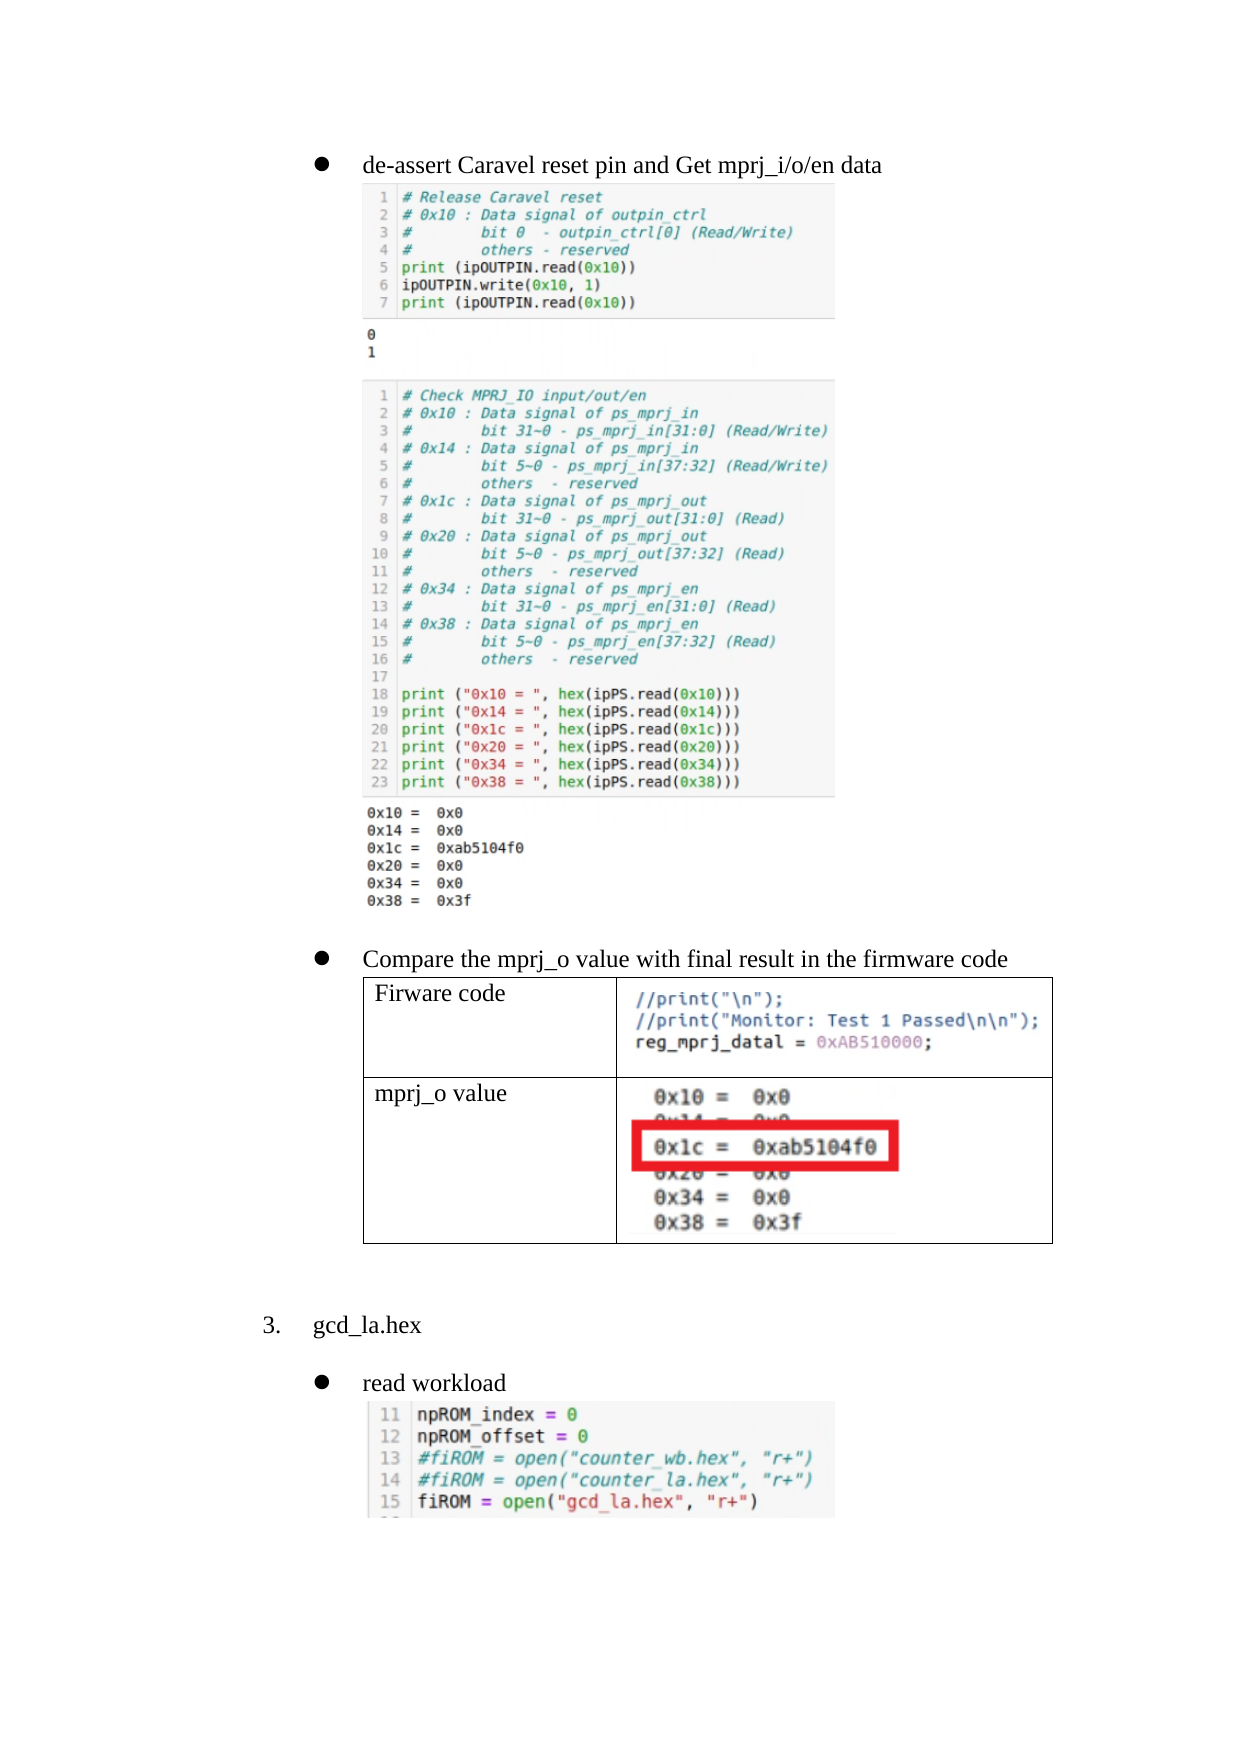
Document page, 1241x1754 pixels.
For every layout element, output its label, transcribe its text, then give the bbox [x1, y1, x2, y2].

list read workload [312, 1368, 1053, 1397]
table_cell [617, 1078, 1052, 1243]
picture [362, 183, 835, 907]
picture [628, 992, 1042, 1059]
list de-assert Caravel reset pin and Get mprj_i/o/en data [312, 150, 1053, 179]
list Compare the mprj_o value with final result in the firmware code [312, 944, 1053, 973]
picture [362, 1401, 835, 1518]
table_cell mprj_o value [364, 1078, 616, 1243]
table_header [617, 978, 1052, 1077]
picture [628, 1083, 924, 1234]
list gcd_la.hex [262, 1310, 1053, 1339]
table_header Firware code [364, 978, 616, 1077]
